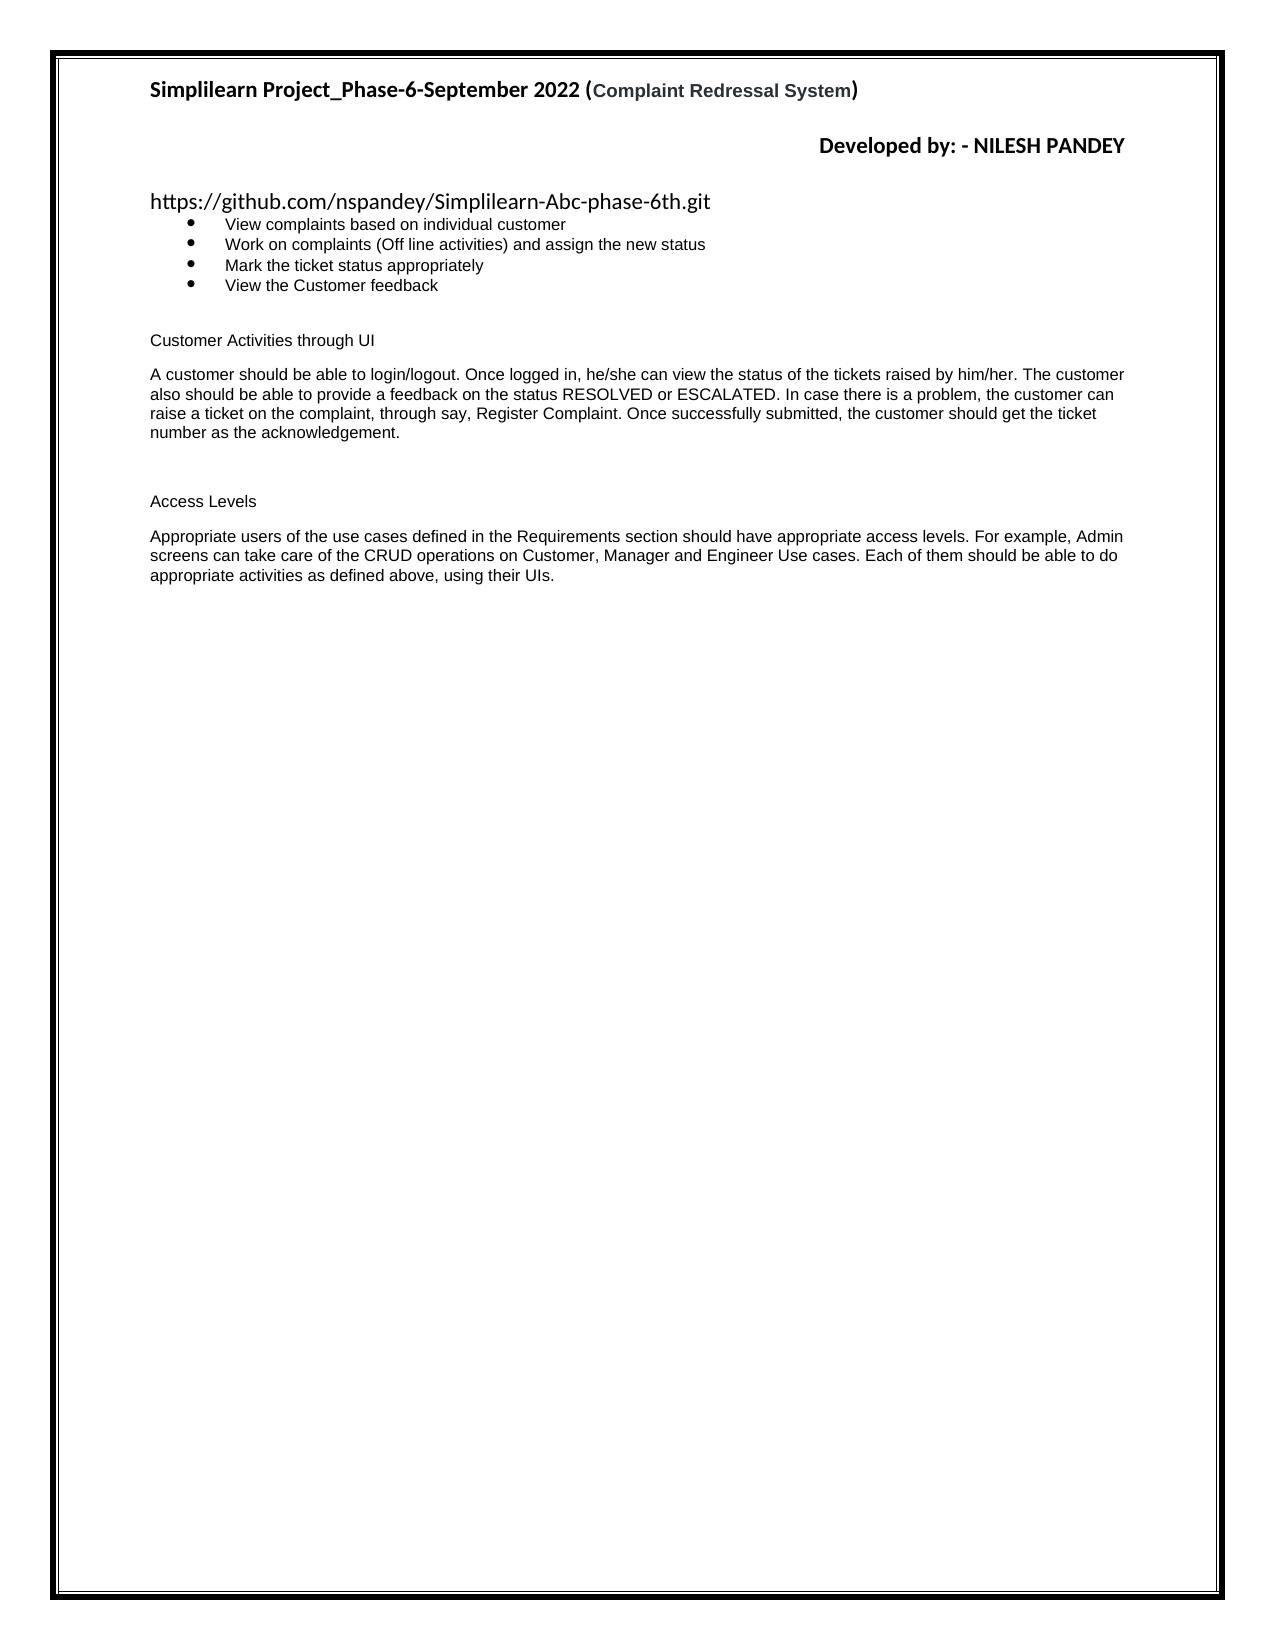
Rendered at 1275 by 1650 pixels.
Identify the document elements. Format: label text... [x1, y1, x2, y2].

text A customer should be able to login/logout. Once logged in, he/she can view the status of the tickets raised by him/her. The customer also should be able to provide a feedback on the status RESOLVED or ESCALATED. In case there is a problem, the customer can raise a ticket on the complaint, through say, Register Complaint. Once successfully submitted, the customer should get the ticket number as the acknowledgement. [150, 365, 1125, 442]
text Customer Activities through UI [150, 330, 1125, 349]
list Work on complaints (Off line activities) and assign the new status [187, 235, 1125, 255]
list View complaints based on individual customer [187, 215, 1125, 235]
list Mark the ticket status appropriately [187, 255, 1125, 275]
text Appropriate users of the use cases defined in the Requirements section should have appropriate access levels. For example, Admin screens can take care of the CRUD operations on Customer, Manager and Engineer Use cases. Each of them should be able to do appropriate activities as defined above, using their UIs. [150, 527, 1125, 584]
list View the Customer feedback [187, 275, 1125, 296]
text Access Levels [150, 492, 1125, 511]
